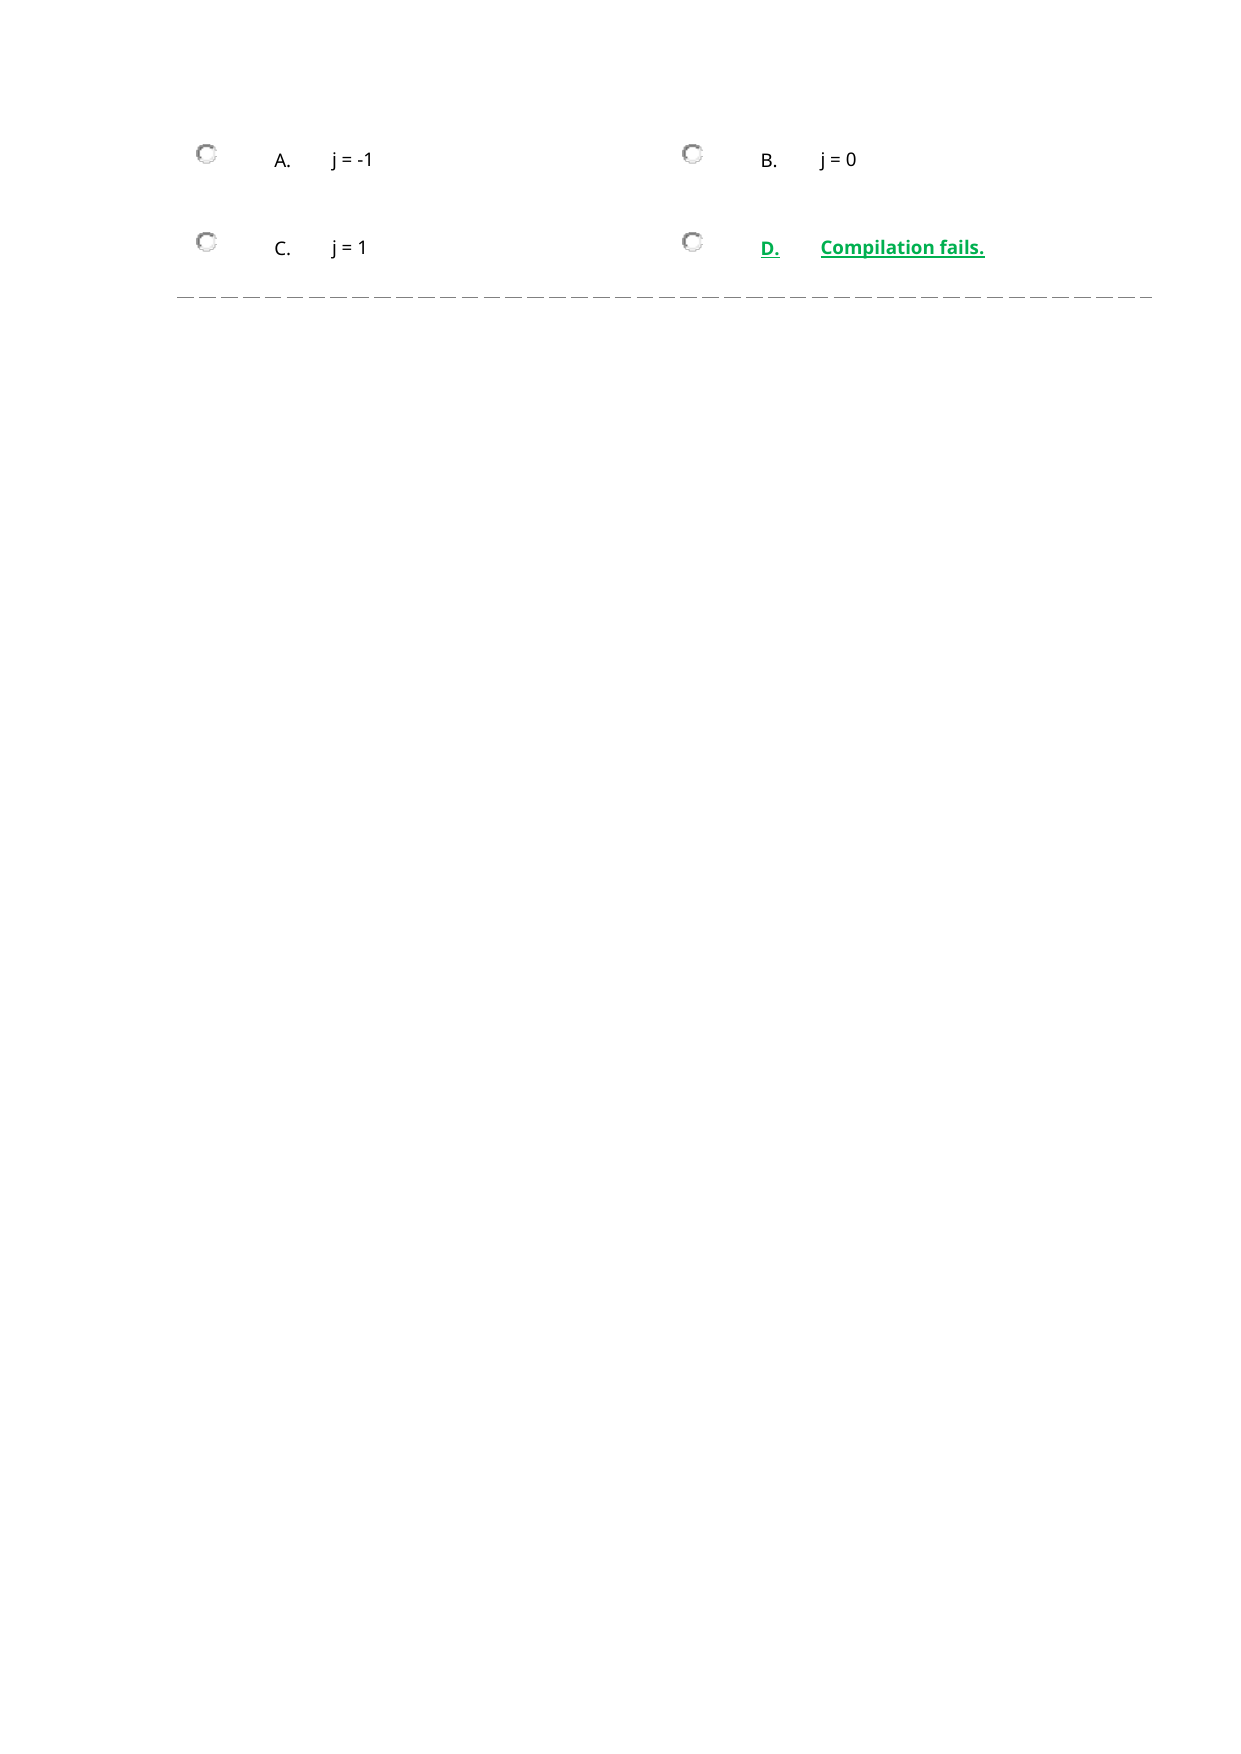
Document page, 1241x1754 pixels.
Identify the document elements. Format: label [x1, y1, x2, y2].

table_cell [666, 121, 743, 206]
table_cell [806, 121, 1150, 206]
table_cell [806, 209, 1150, 293]
table_cell [180, 209, 257, 293]
table_cell [260, 209, 315, 293]
table_cell [746, 209, 803, 293]
table_cell [666, 209, 743, 293]
table_cell [180, 121, 257, 206]
table_cell [318, 209, 663, 293]
table_cell [260, 121, 315, 206]
table_cell [318, 121, 663, 206]
table_cell [746, 121, 803, 206]
